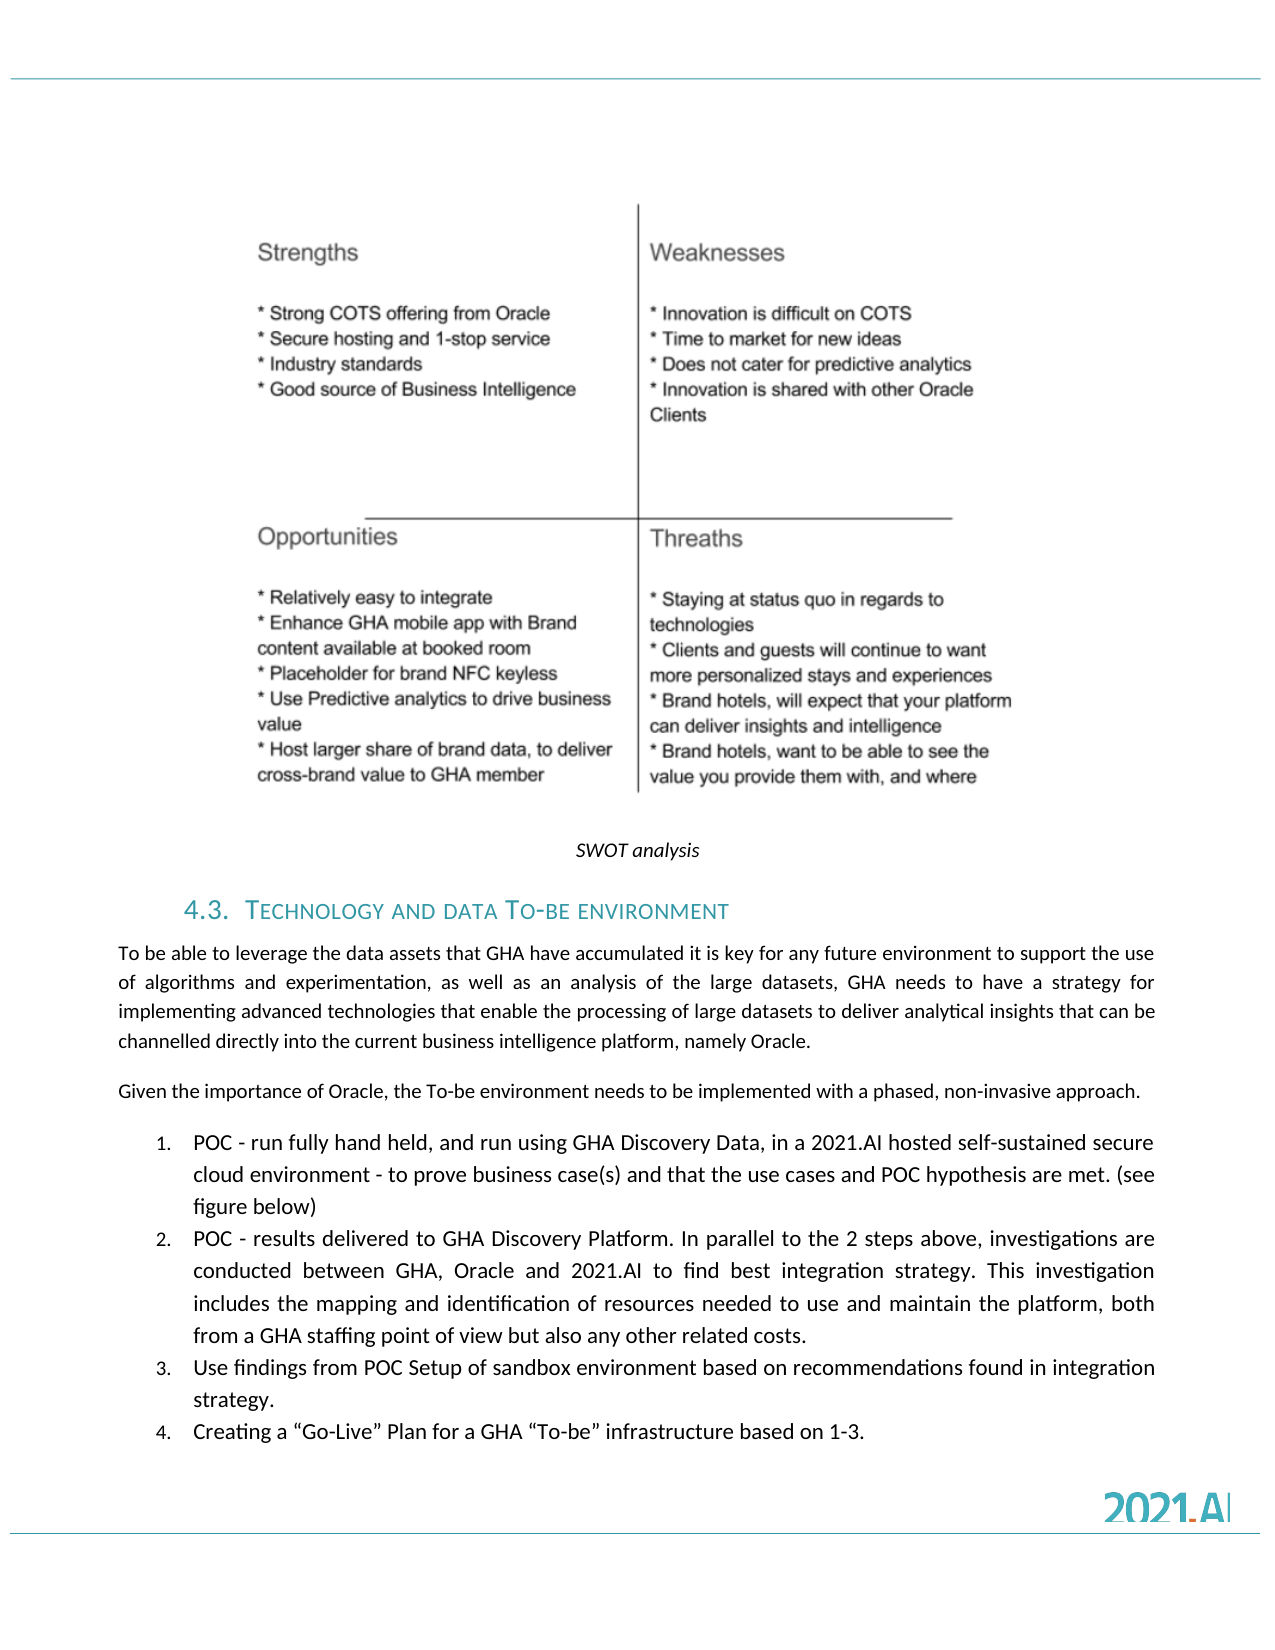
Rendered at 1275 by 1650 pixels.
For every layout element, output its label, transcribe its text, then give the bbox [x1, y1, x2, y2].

list POC - run fully hand held, and run using GHA Discovery Data, in a 2021.AI hosted self-sustained secure cloud environment - to prove business case(s) and that the use cases and POC hypothesis are met. (see figure below) [156, 1128, 1157, 1220]
list Use findings from POC Setup of sandbox environment based on recommendations found in integration strategy. [156, 1353, 1157, 1413]
text To be able to leverage the data assets that GHA have accumulated it is key for any future environment to support the use of algorithms and experimentation, as well as an analysis of the large datasets, GHA needs to have a strategy for implementing advanced technologies that enable the processing of large datasets to deliver analytical insights that can be channelled directly into the current business intelligence platform, namely Oracle. [118, 940, 1157, 1053]
picture [233, 177, 1042, 813]
list POC - results delivered to GHA Discovery Platform. In parallel to the 2 steps above, investigations are conducted between GHA, Oracle and 2021.AI to find best integration strategy. This investigation includes the mapping and identification of resources needed to use and maintain the platform, both from a GHA staffing point of view but also any other related costs. [156, 1224, 1157, 1349]
list Creating a “Go-Live” Plan for a GHA “To-be” infrastructure based on 1-3. [156, 1417, 1157, 1446]
text Given the importance of Oracle, the To-be environment needs to be implemented with a phased, non-invasive approach. [118, 1078, 1157, 1103]
text SWOT analysis [118, 837, 1157, 862]
picture [1104, 1492, 1230, 1522]
subtitle Technology and data To-be environment [184, 891, 1157, 927]
